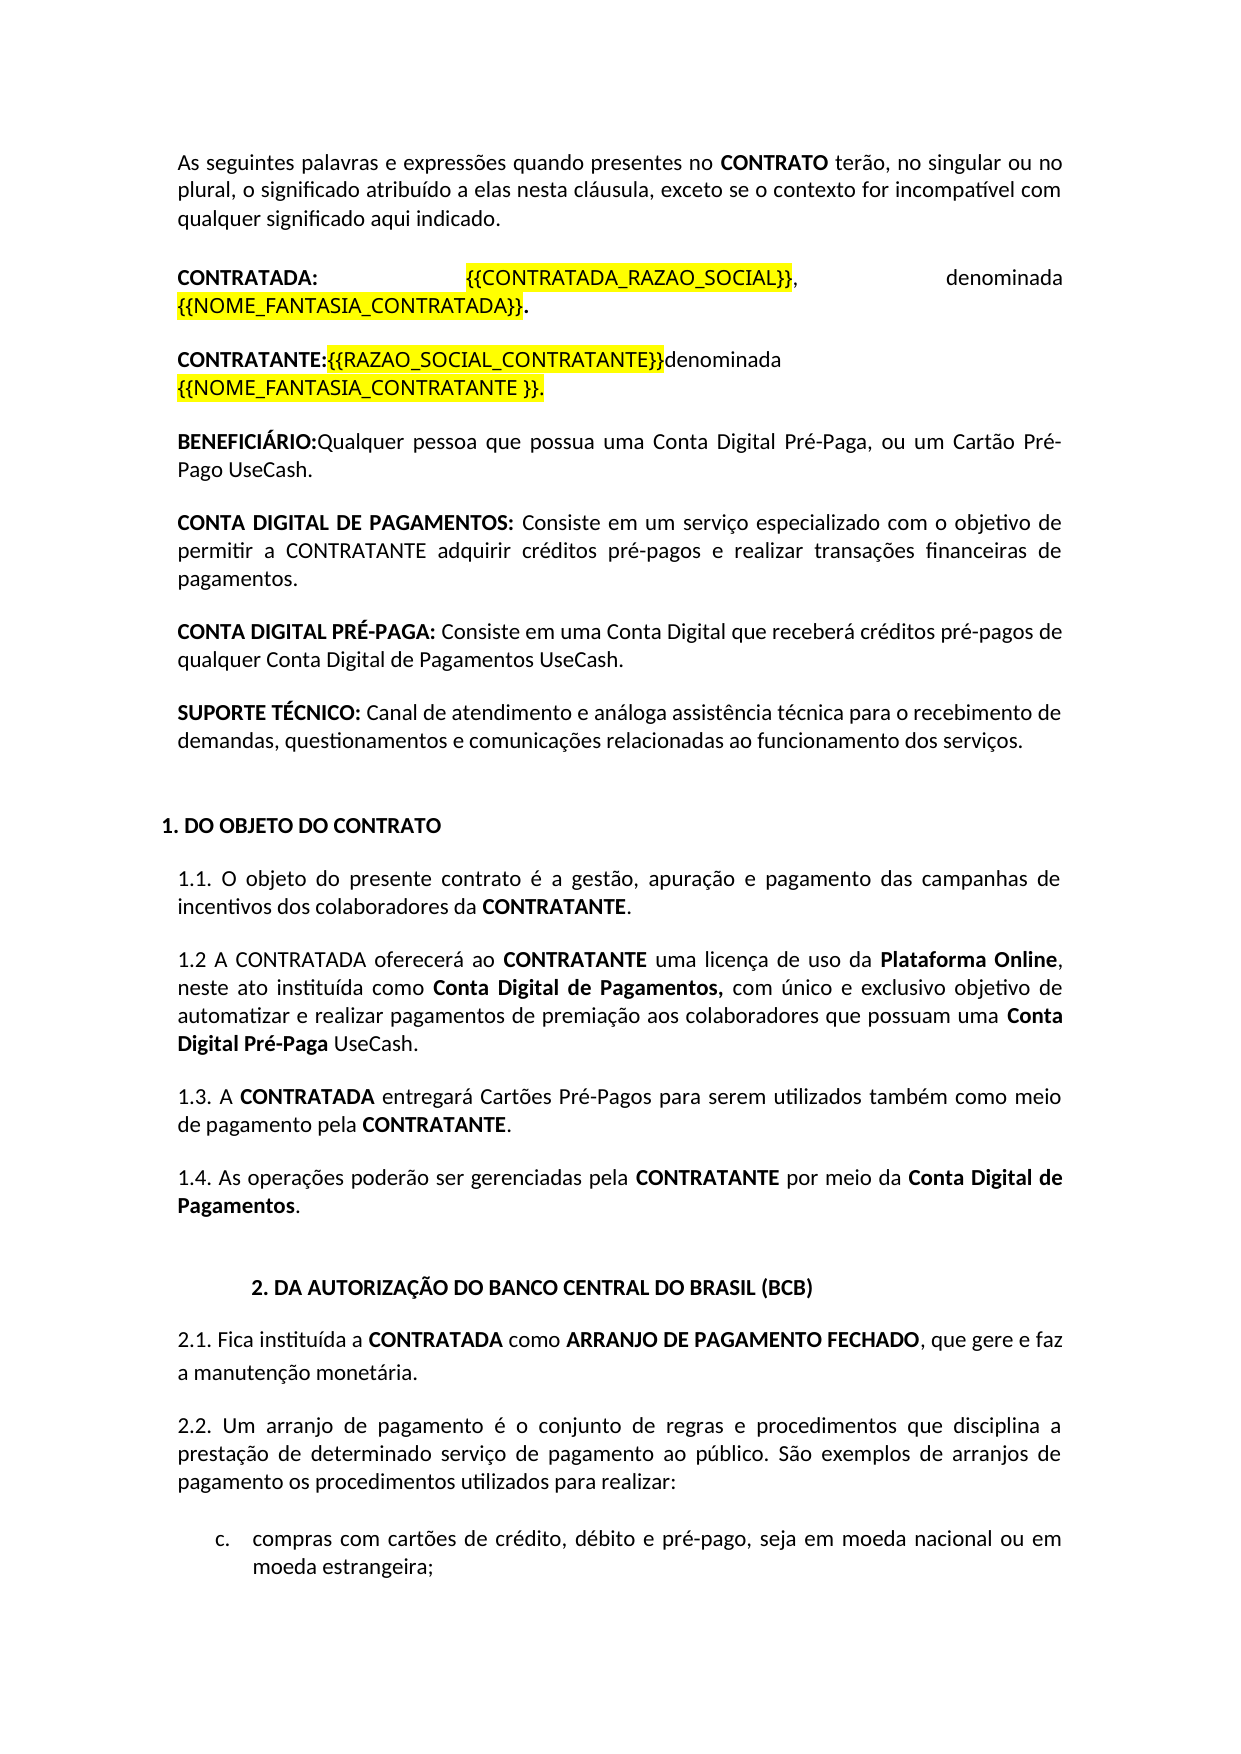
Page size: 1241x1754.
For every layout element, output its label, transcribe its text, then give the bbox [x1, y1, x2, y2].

text SUPORTE TÉCNICO: Canal de atendimento e análoga assistência técnica para o recebimento de demandas, questionamentos e comunicações relacionadas ao funcionamento dos serviços. [177, 698, 1063, 754]
text CONTA DIGITAL DE PAGAMENTOS: Consiste em um serviço especializado com o objetivo de permitir a CONTRATANTE adquirir créditos pré-pagos e realizar transações financeiras de pagamentos. [177, 508, 1063, 592]
text As seguintes palavras e expressões quando presentes no CONTRATO terão, no singular ou no plural, o significado atribuído a elas nesta cláusula, exceto se o contexto for incompatível com qualquer significado aqui indicado. [177, 148, 1063, 232]
text 1. DO OBJETO DO CONTRATO [161, 811, 1063, 839]
text 2.2. Um arranjo de pagamento é o conjunto de regras e procedimentos que disciplina a prestação de determinado serviço de pagamento ao público. São exemplos de arranjos de pagamento os procedimentos utilizados para realizar: [177, 1411, 1063, 1495]
list compras com cartões de crédito, débito e pré-pago, seja em moeda nacional ou em moeda estrangeira; [215, 1524, 1063, 1580]
text 1.1. O objeto do presente contrato é a gestão, apuração e pagamento das campanhas de incentivos dos colaboradores da CONTRATANTE. [177, 864, 1063, 920]
text 2. DA AUTORIZAÇÃO DO BANCO CENTRAL DO BRASIL (BCB) [177, 1273, 1063, 1301]
text CONTRATADA: {{CONTRATADA_RAZAO_SOCIAL}}, denominada {{NOME_FANTASIA_CONTRATADA}}. [177, 263, 466, 292]
text BENEFICIÁRIO:Qualquer pessoa que possua uma Conta Digital Pré-Paga, ou um Cartão Pré-Pago UseCash. [177, 427, 1063, 483]
text 1.2 A CONTRATADA oferecerá ao CONTRATANTE uma licença de uso da Plataforma Online, neste ato instituída como Conta Digital de Pagamentos, com único e exclusivo objetivo de automatizar e realizar pagamentos de premiação aos colaboradores que possuam uma Conta Digital Pré-Paga UseCash. [177, 945, 1063, 1057]
text CONTRATADA: {{CONTRATADA_RAZAO_SOCIAL}}, denominada {{NOME_FANTASIA_CONTRATADA}}. [523, 263, 1063, 320]
text 1.4. As operações poderão ser gerenciadas pela CONTRATANTE por meio da Conta Digital de Pagamentos. [177, 1163, 1063, 1219]
text CONTRATANTE:{{RAZAO_SOCIAL_CONTRATANTE}}denominada {{NOME_FANTASIA_CONTRATANTE }}. [177, 345, 1063, 402]
text 2.1. Fica instituída a CONTRATADA como ARRANJO DE PAGAMENTO FECHADO, que gere e faz a manutenção monetária. [177, 1326, 1063, 1386]
text 1.3. A CONTRATADA entregará Cartões Pré-Pagos para serem utilizados também como meio de pagamento pela CONTRATANTE. [177, 1082, 1063, 1138]
text CONTA DIGITAL PRÉ-PAGA: Consiste em uma Conta Digital que receberá créditos pré-pagos de qualquer Conta Digital de Pagamentos UseCash. [177, 617, 1063, 673]
